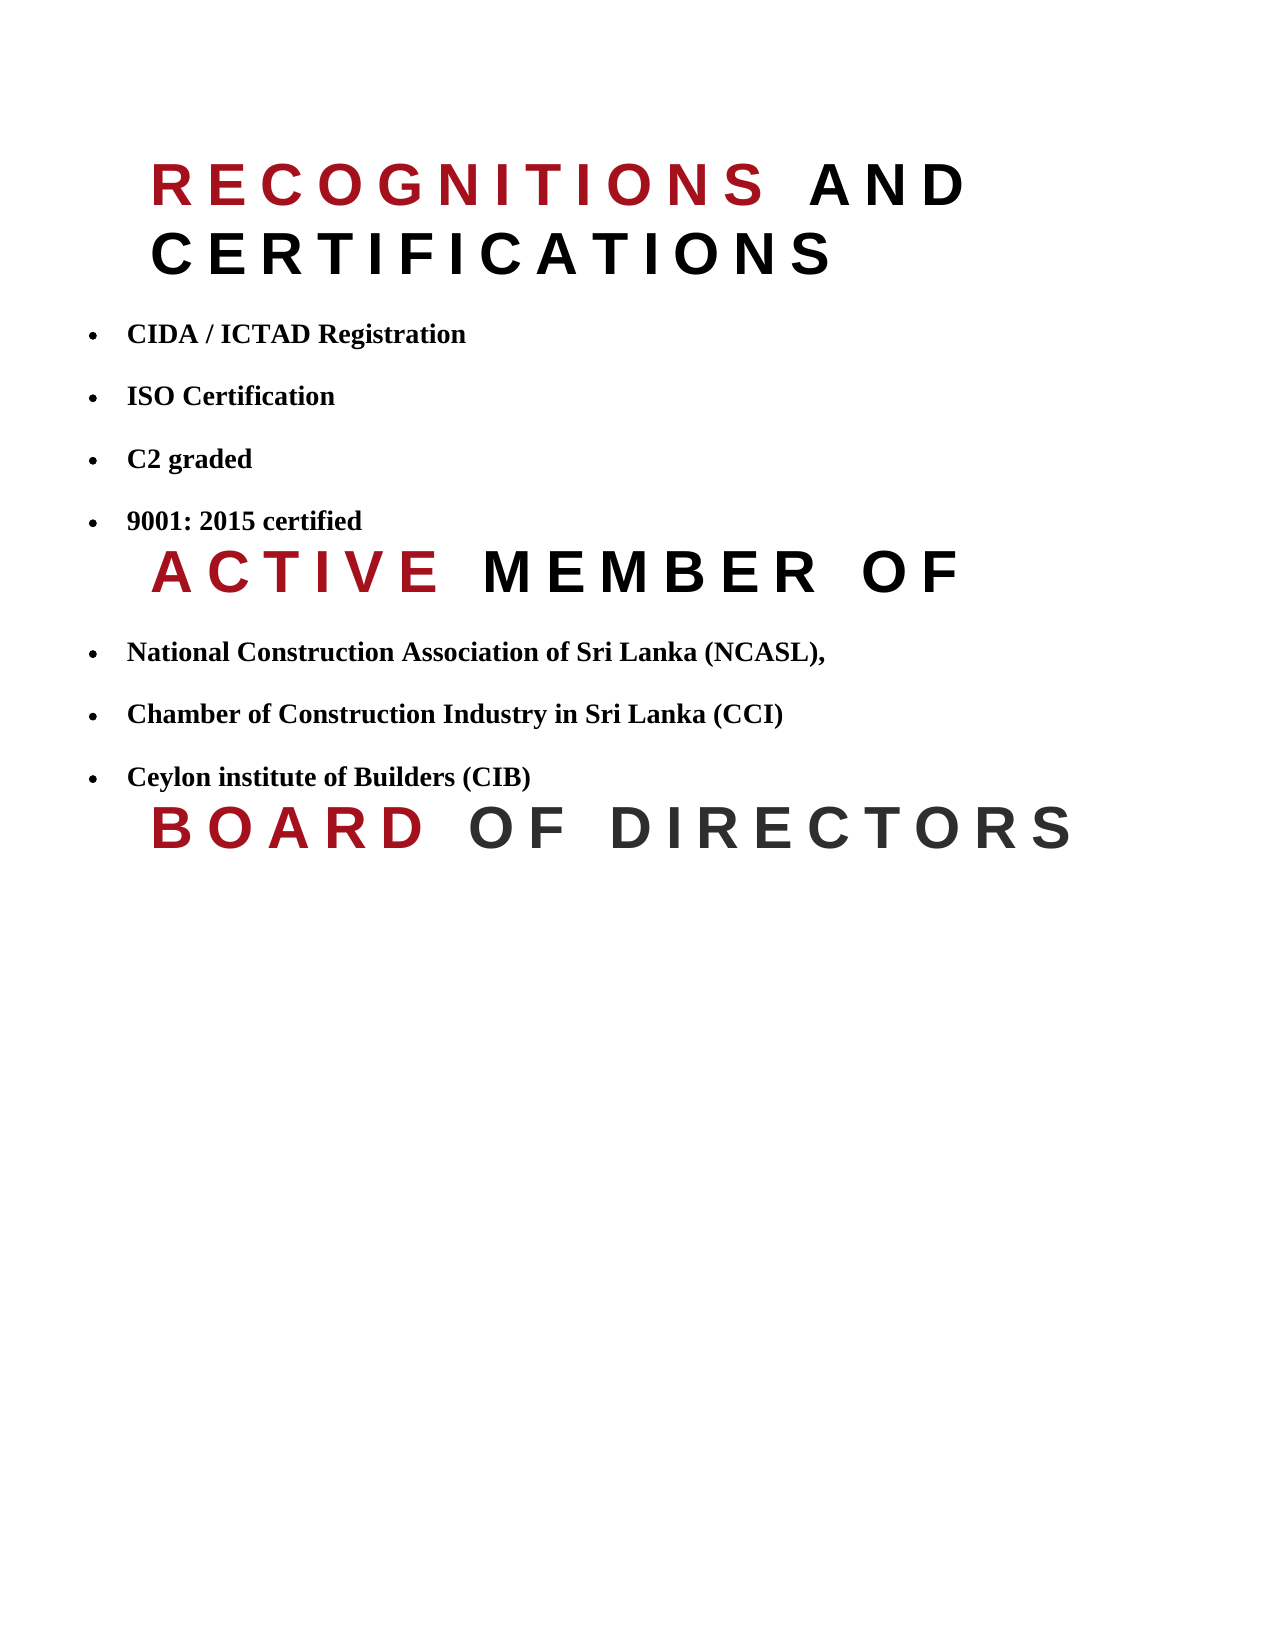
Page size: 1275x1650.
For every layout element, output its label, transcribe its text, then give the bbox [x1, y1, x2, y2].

list CIDA / ICTAD Registration [89, 287, 1125, 349]
list Ceylon institute of Builders (CIB) [89, 730, 1125, 792]
text BOARD OF DIRECTORS [150, 792, 1125, 861]
list C2 graded [89, 412, 1125, 474]
list National Construction Association of Sri Lanka (NCASL), [89, 605, 1125, 667]
list ISO Certification [89, 349, 1125, 412]
text ACTIVE MEMBER OF [150, 537, 1125, 605]
list Chamber of Construction Industry in Sri Lanka (CCI) [89, 667, 1125, 730]
list 9001: 2015 certified [89, 474, 1125, 537]
text RECOGNITIONS AND CERTIFICATIONS [150, 150, 1125, 287]
